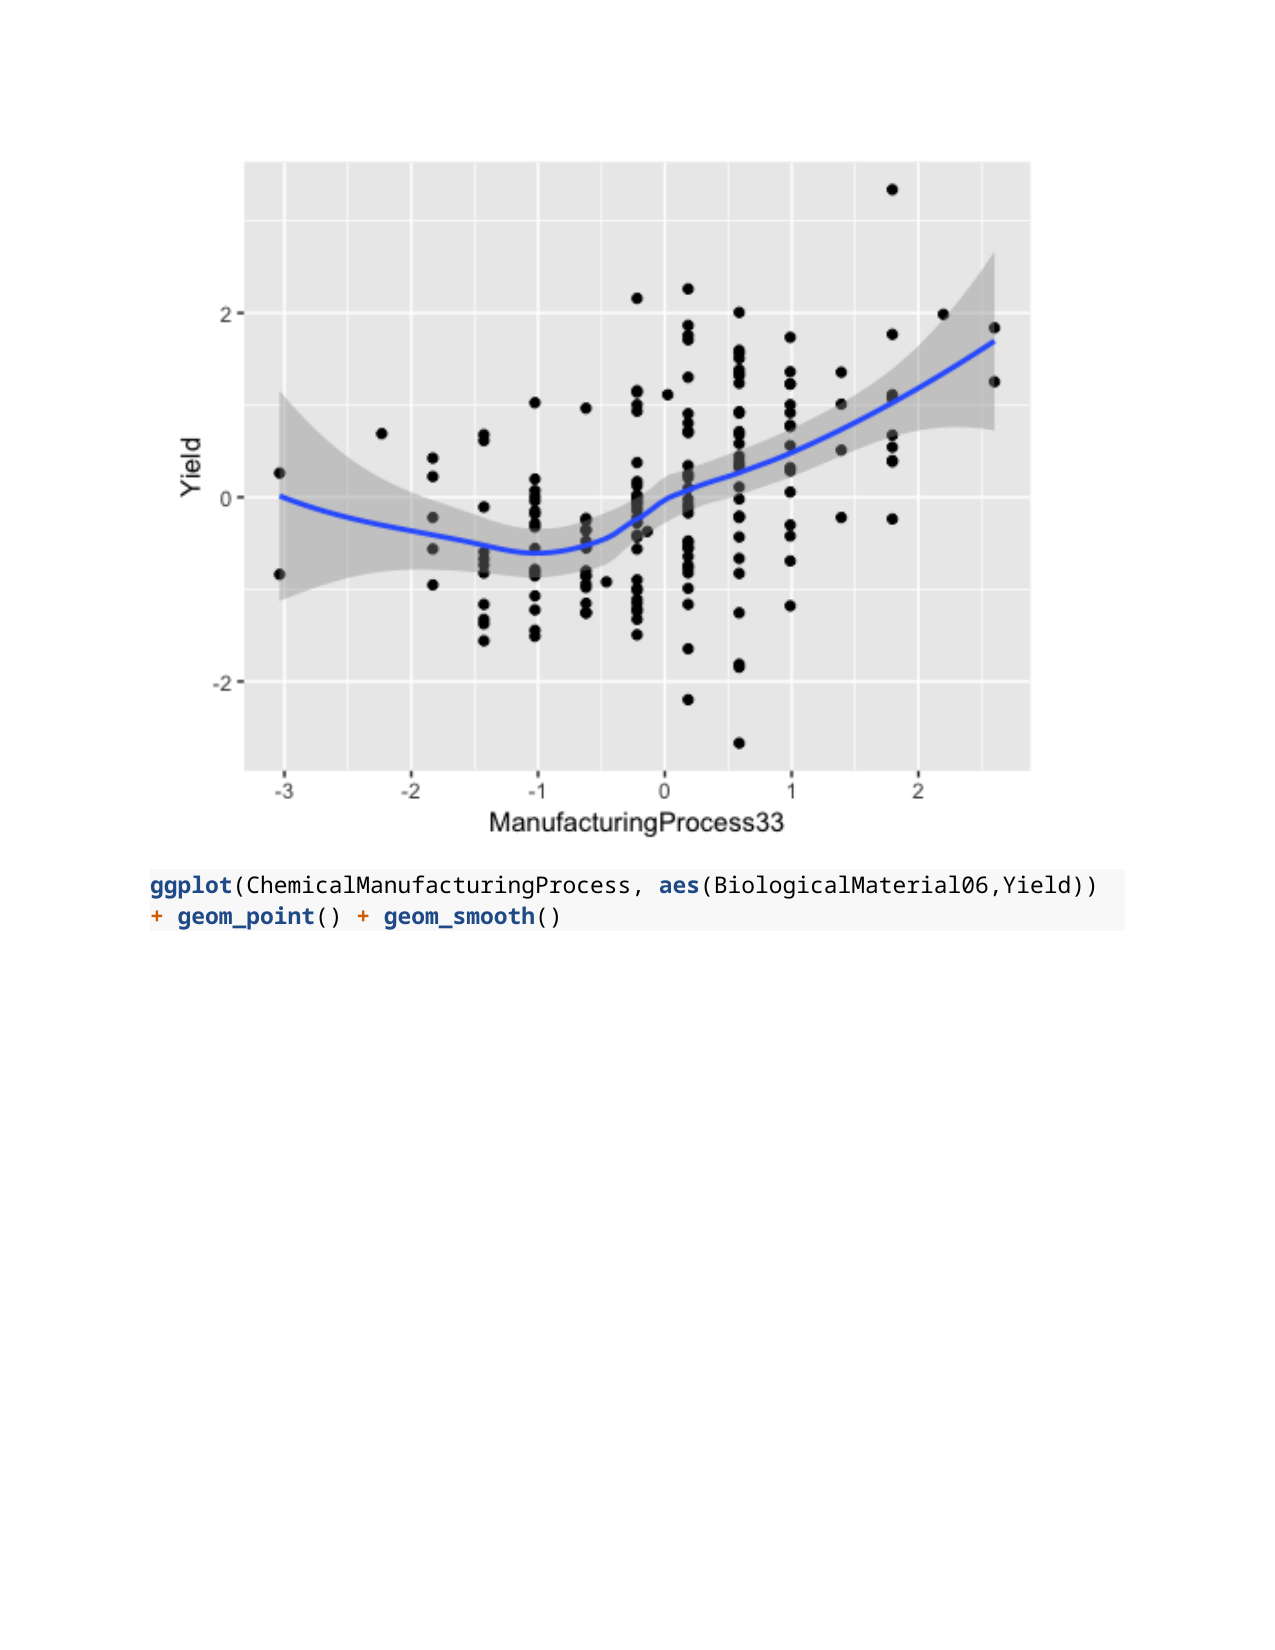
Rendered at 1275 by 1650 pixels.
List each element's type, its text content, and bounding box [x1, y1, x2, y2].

picture [168, 150, 1044, 850]
text ggplot(ChemicalManufacturingProcess, aes(BiologicalMaterial06,Yield)) + geom_point() + geom_smooth() [562, 869, 1125, 931]
